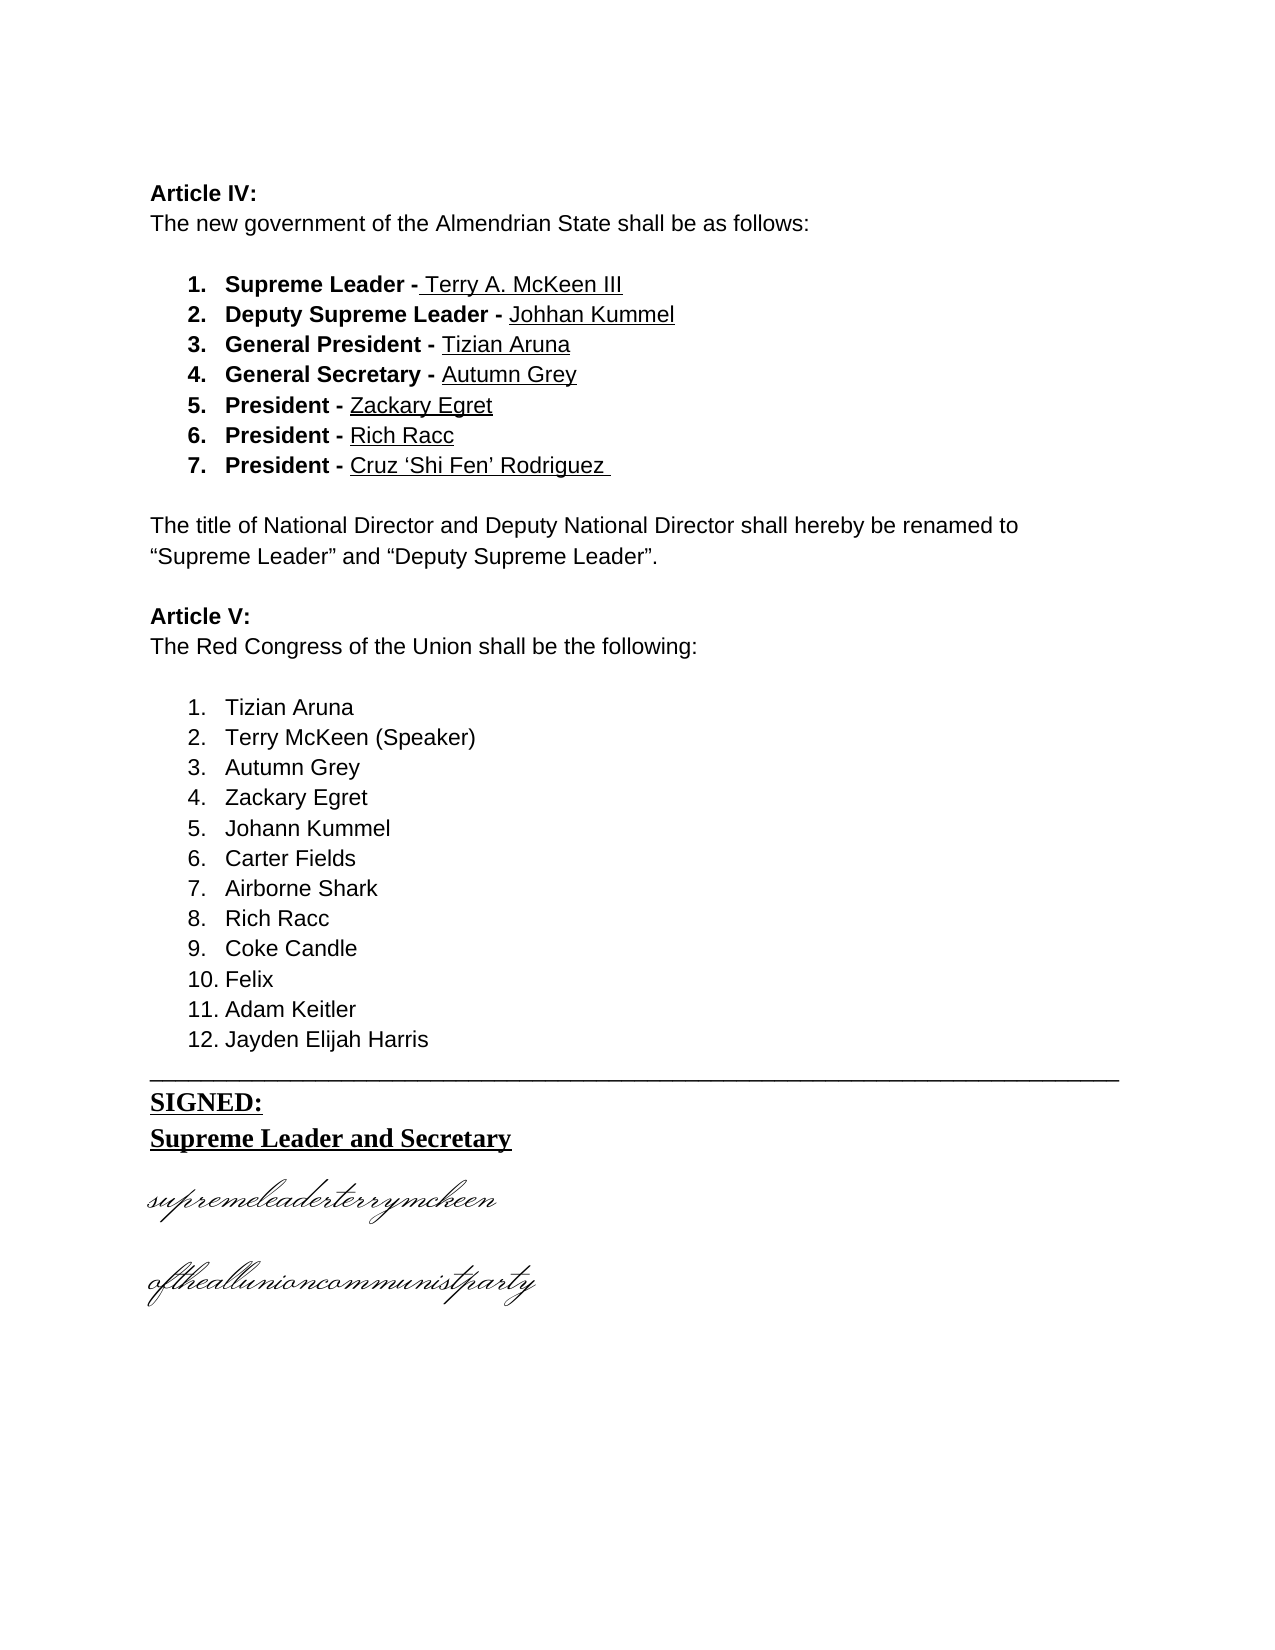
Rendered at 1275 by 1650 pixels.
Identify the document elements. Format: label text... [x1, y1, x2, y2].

list Terry McKeen (Speaker) [187, 724, 1125, 750]
text The title of National Director and Deputy National Director shall hereby be renamed to “Supreme Leader” and “Deputy Supreme Leader”. [150, 512, 1125, 569]
text Article IV: [150, 180, 1125, 207]
list Tizian Aruna [187, 694, 1125, 720]
list Rich Racc [187, 905, 1125, 932]
text SIGNED: [150, 1086, 1125, 1118]
text supremeleaderterrymckeen [150, 1158, 1125, 1229]
list Carter Fields [187, 845, 1125, 871]
text Article V: [150, 603, 1125, 629]
list Supreme Leader - Terry A. McKeen III [187, 271, 1125, 297]
text ____________________________________________________________________________ [150, 1056, 1125, 1083]
list Deputy Supreme Leader - Johhan Kummel [187, 301, 1125, 327]
text oftheallunioncommunistparty [150, 1240, 1125, 1312]
list General Secretary - Autumn Grey [187, 361, 1125, 388]
list Coke Candle [187, 935, 1125, 962]
list Zackary Egret [187, 784, 1125, 811]
list President - Zackary Egret [187, 392, 1125, 418]
list Jayden Elijah Harris [187, 1026, 1125, 1052]
list Airborne Shark [187, 875, 1125, 901]
list Autumn Grey [187, 754, 1125, 781]
text The new government of the Almendrian State shall be as follows: [150, 210, 1125, 237]
list Johann Kummel [187, 814, 1125, 841]
text The Red Congress of the Union shall be the following: [150, 633, 1125, 660]
list President - Cruz ‘Shi Fen’ Rodriguez [187, 452, 1125, 478]
list General President - Tizian Aruna [187, 331, 1125, 358]
text Supreme Leader and Secretary [150, 1122, 1125, 1153]
list Adam Keitler [187, 996, 1125, 1022]
list Felix [187, 966, 1125, 992]
list President - Rich Racc [187, 422, 1125, 448]
